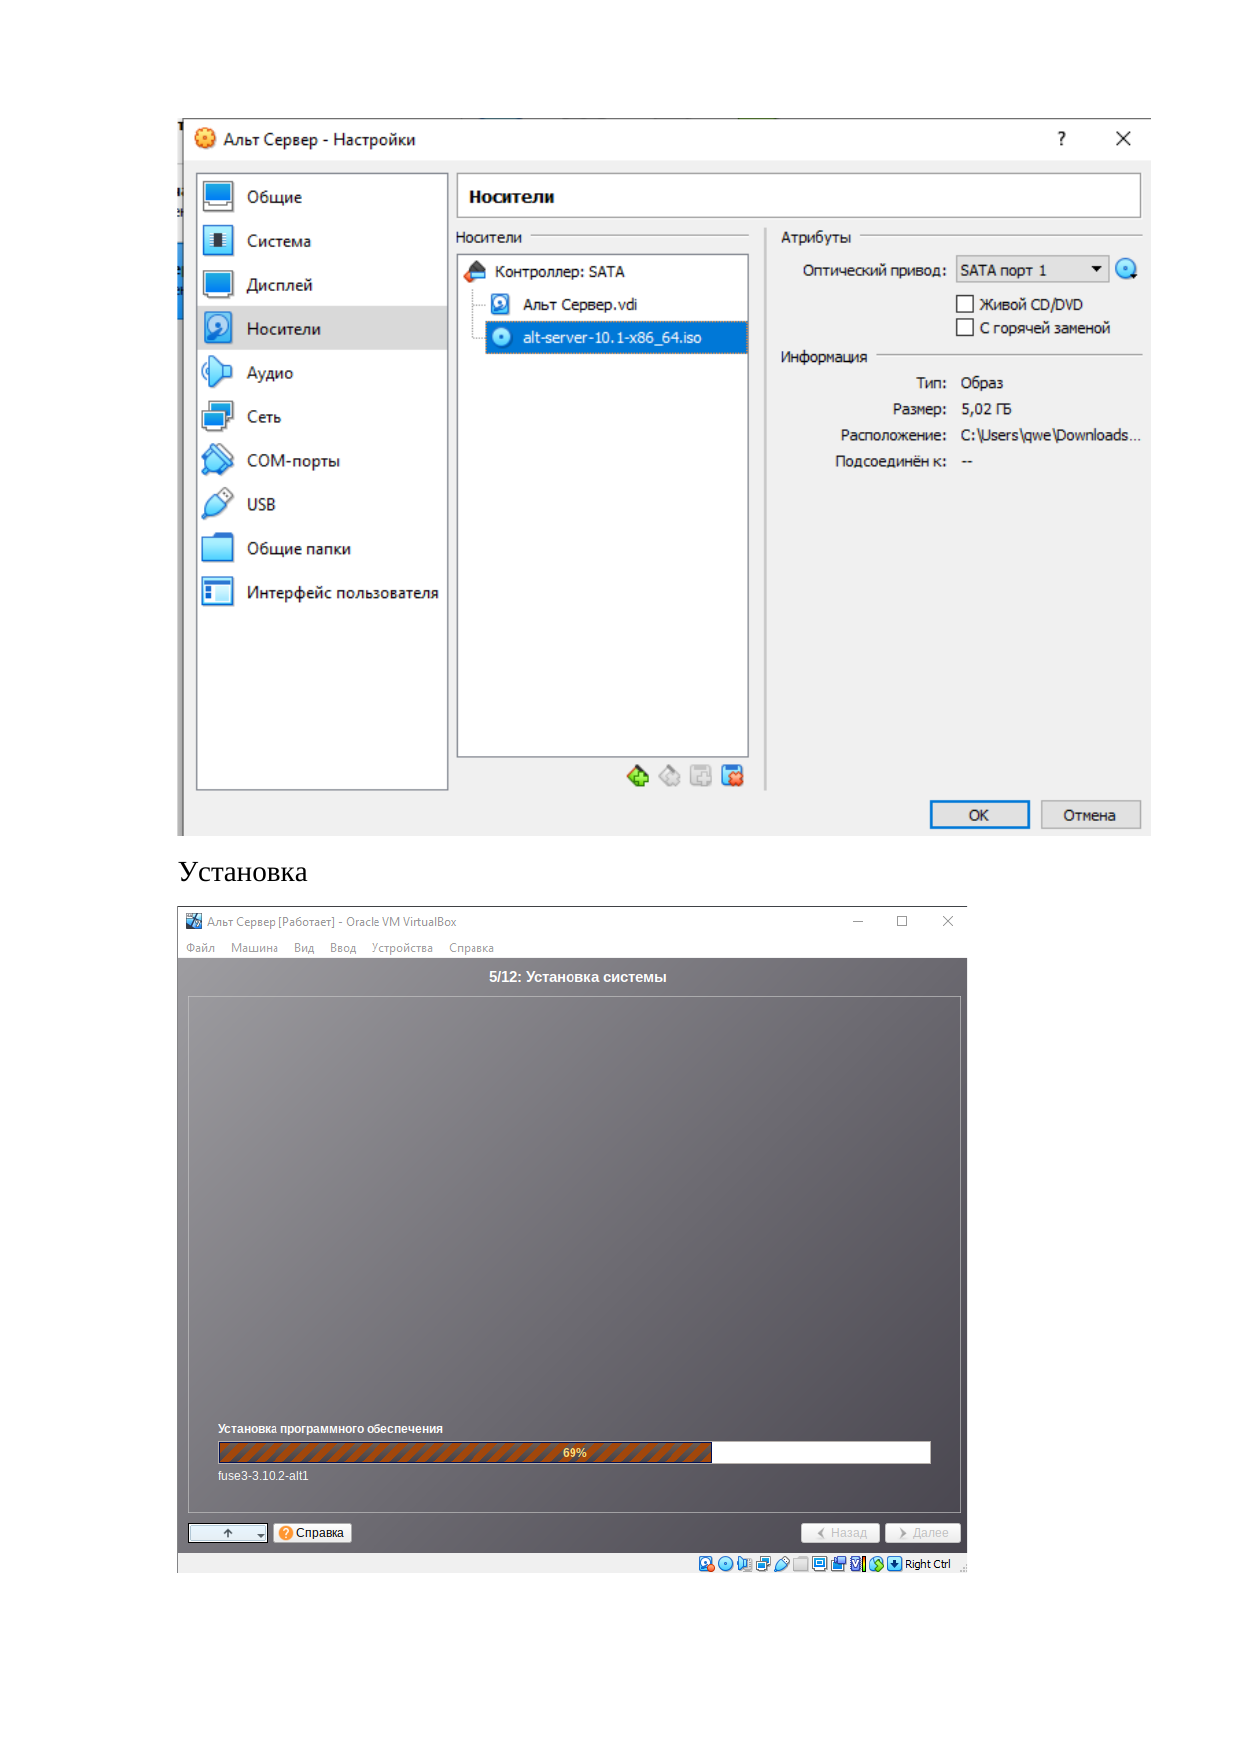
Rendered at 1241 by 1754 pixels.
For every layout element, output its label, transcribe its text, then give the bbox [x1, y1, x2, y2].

text Установка [177, 854, 1152, 888]
picture [177, 906, 968, 1573]
picture [177, 118, 1151, 836]
